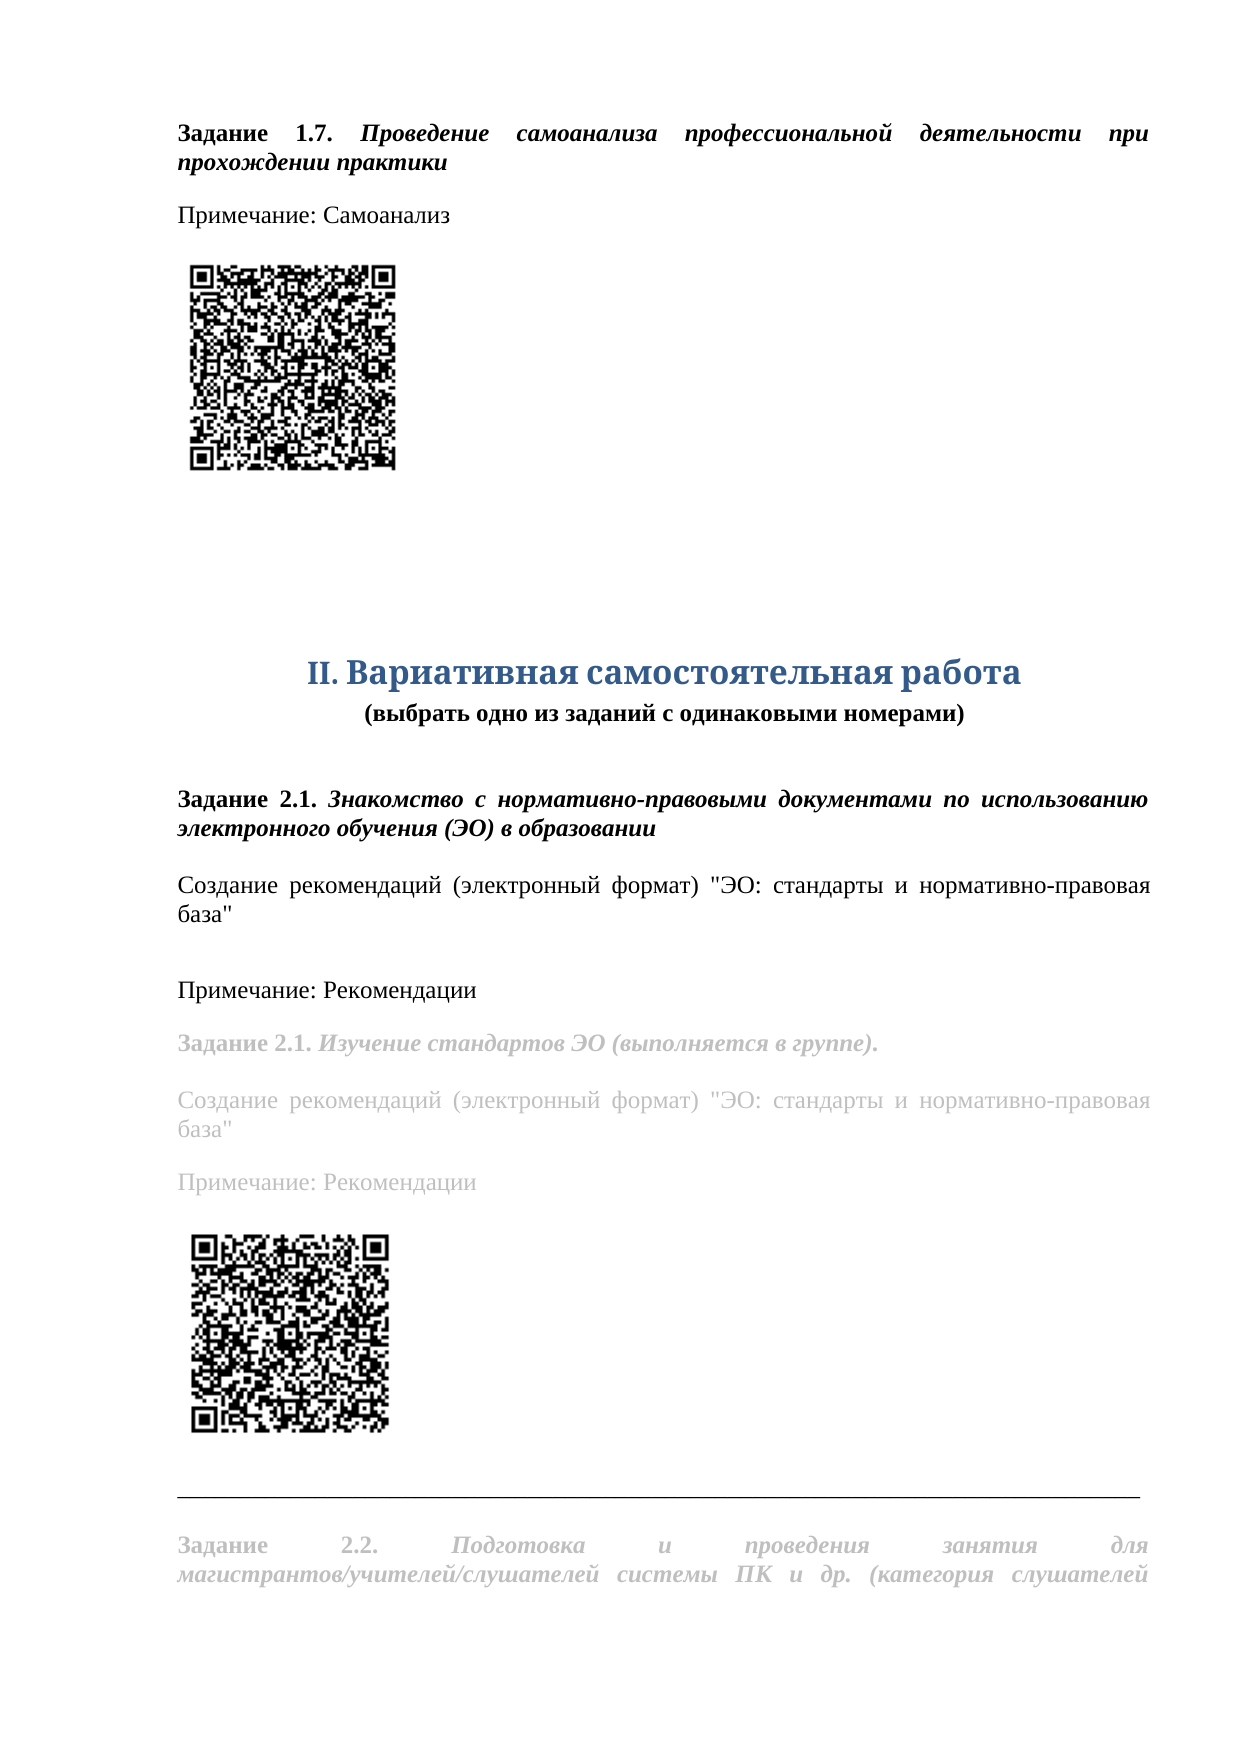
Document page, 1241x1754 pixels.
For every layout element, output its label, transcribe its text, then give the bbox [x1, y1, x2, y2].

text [177, 1530, 1152, 1587]
picture [177, 1220, 404, 1448]
text Примечание: Рекомендации [177, 975, 1152, 1004]
text Задание 2.1. Изучение стандартов ЭО (выполняется в группе). [177, 1028, 1152, 1057]
text (выбрать одно из заданий с одинаковыми номерами) [177, 698, 1152, 727]
text Создание рекомендаций (электронный формат) "ЭО: стандарты и нормативно-правовая база" [177, 871, 1152, 928]
text Задание 1.7. Проведение самоанализа профессиональной деятельности при прохождении практики [177, 118, 1152, 176]
text Примечание: Самоанализ [177, 200, 1152, 228]
text Примечание: Рекомендации [177, 1167, 1152, 1196]
subtitle II. Вариативная самостоятельная работа [177, 654, 1152, 692]
text _____________________________________________________________________________ [177, 1472, 1152, 1501]
text Создание рекомендаций (электронный формат) "ЭО: стандарты и нормативно-правовая база" [177, 1057, 1152, 1143]
text Задание 2.1. Знакомство с нормативно-правовыми документами по использованию электронного обучения (ЭО) в образовании [177, 784, 1152, 842]
picture [177, 252, 409, 484]
